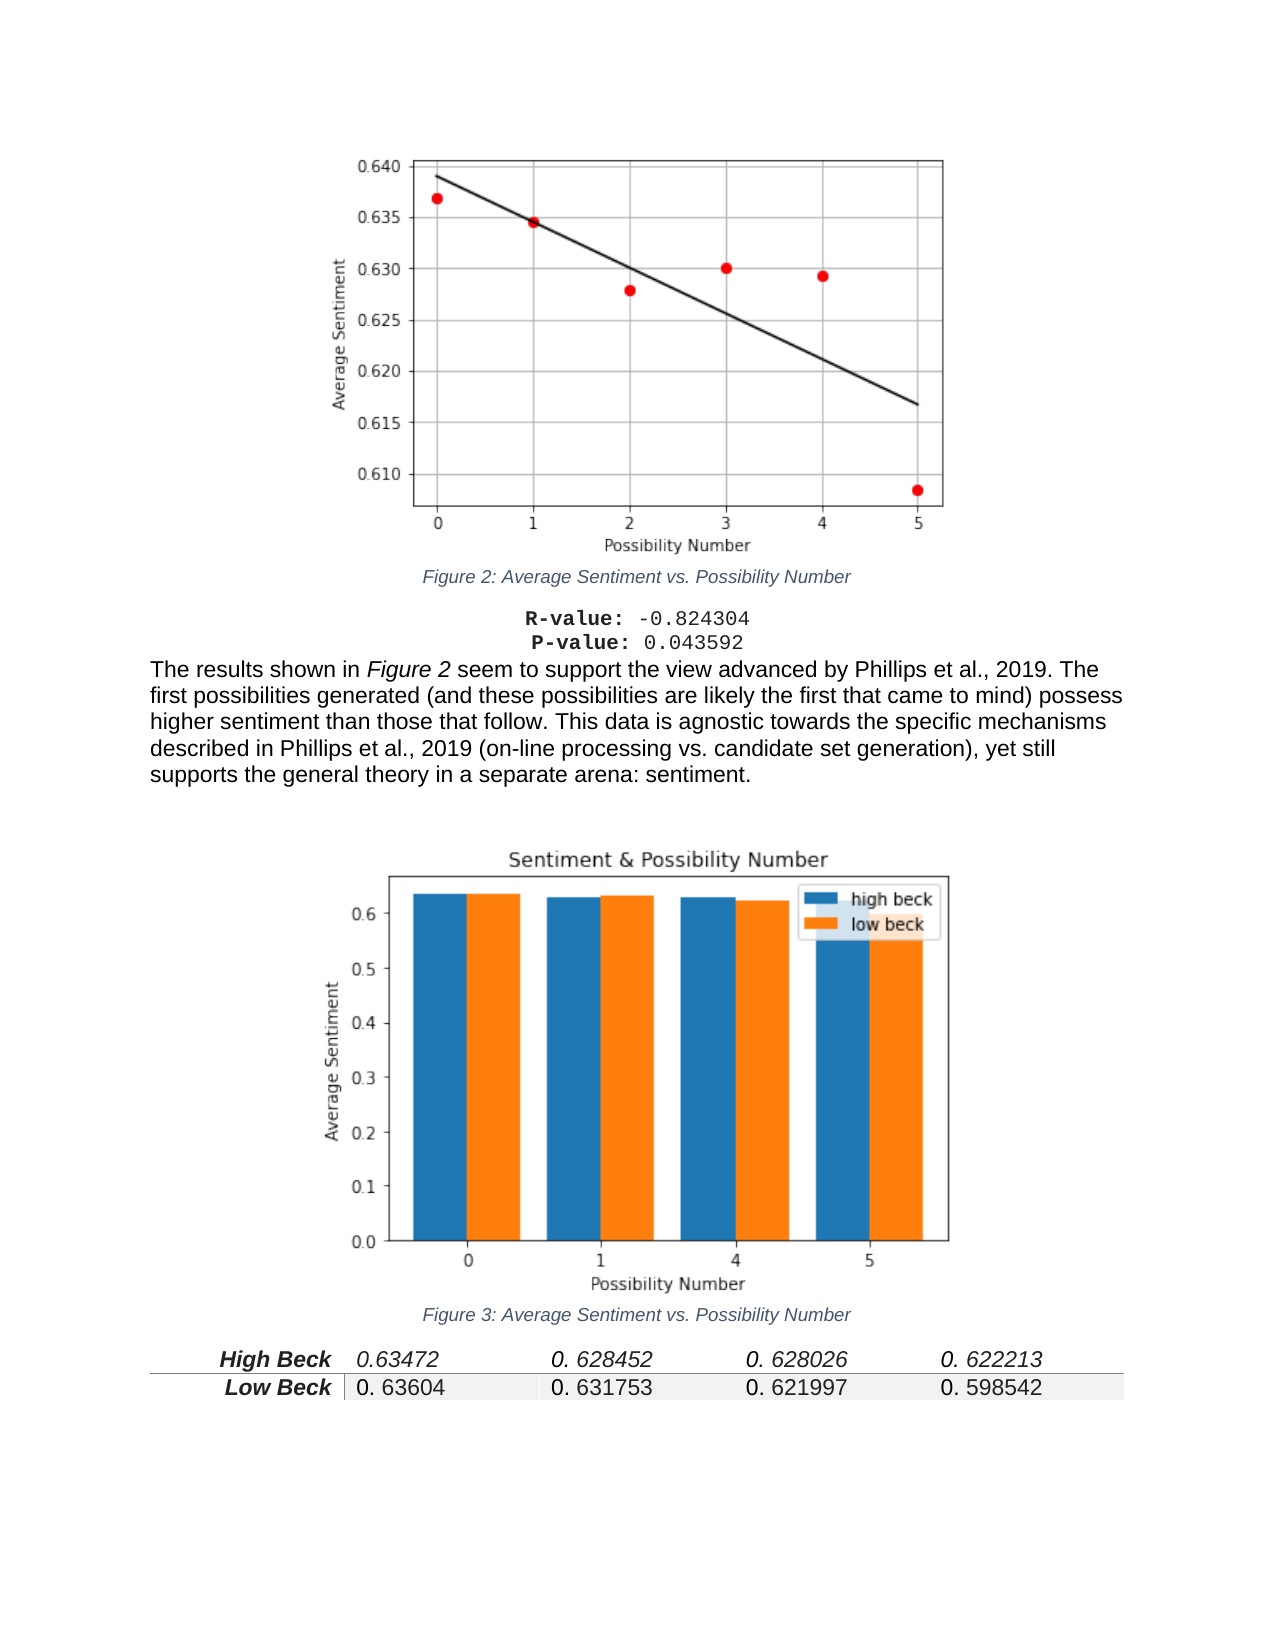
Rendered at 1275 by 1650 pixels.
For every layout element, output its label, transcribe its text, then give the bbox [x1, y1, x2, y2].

text The results shown in Figure 2 seem to support the view advanced by Phillips et al., 2019. The first possibilities generated (and these possibilities are likely the first that came to mind) possess higher sentiment than those that follow. This data is agnostic towards the specific mechanisms described in Phillips et al., 2019 (on-line processing vs. candidate set generation), yet still supports the general theory in a separate arena: sentiment. [150, 656, 1125, 787]
picture [323, 150, 952, 566]
table_header 0. 628026 [734, 1346, 929, 1372]
table_cell 0. 63604 [345, 1374, 539, 1400]
table_header High Beck [150, 1346, 345, 1372]
text R-value: -0.824304 [150, 608, 1125, 632]
table_cell 0. 631753 [540, 1374, 734, 1400]
table_cell 0. 621997 [734, 1374, 929, 1400]
text Figure 2: Average Sentiment vs. Possibility Number [150, 566, 1125, 587]
table_cell 0. 598542 [929, 1374, 1124, 1400]
table_header 0. 622213 [929, 1346, 1124, 1372]
picture [316, 840, 959, 1304]
text Figure 3: Average Sentiment vs. Possibility Number [150, 1304, 1125, 1325]
table_cell Low Beck [150, 1374, 344, 1400]
table_header 0. 628452 [540, 1346, 734, 1372]
table_header 0.63472 [345, 1346, 539, 1372]
text P-value: 0.043592 [150, 632, 1125, 656]
